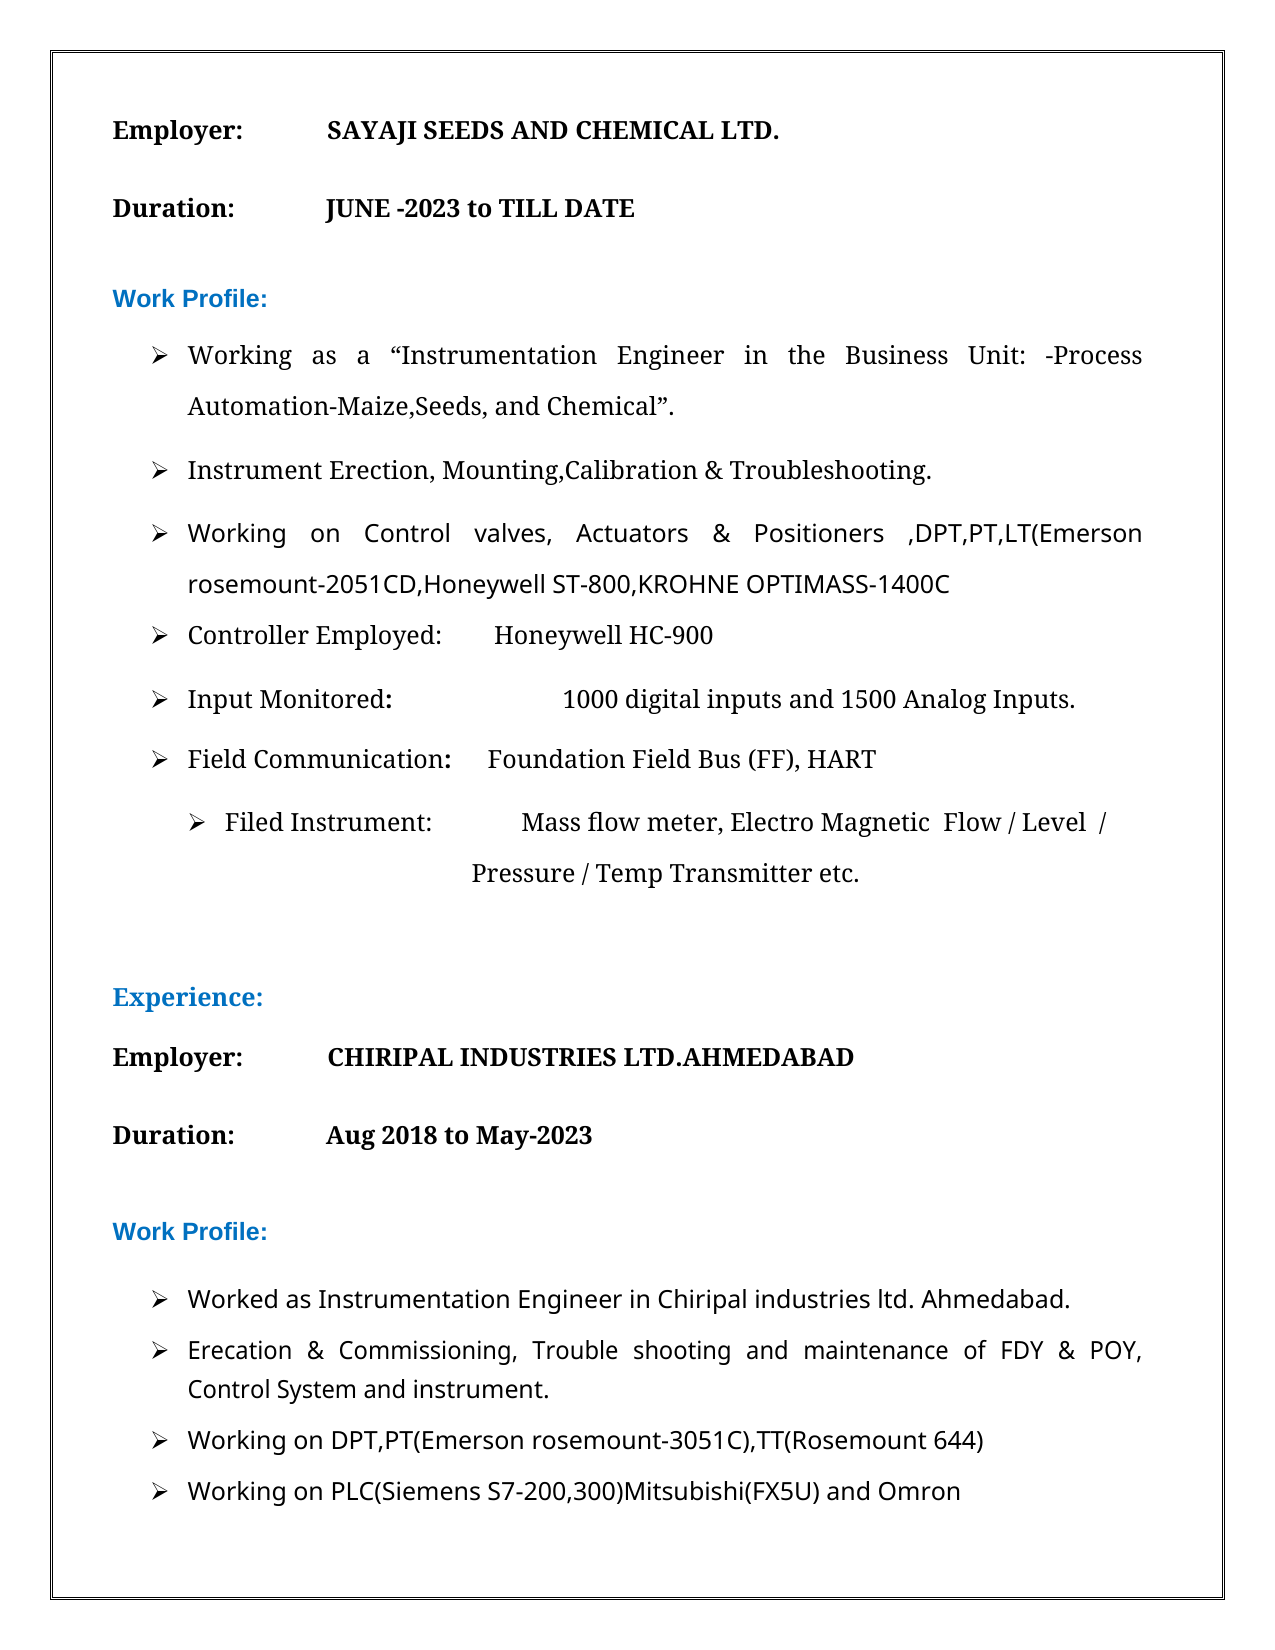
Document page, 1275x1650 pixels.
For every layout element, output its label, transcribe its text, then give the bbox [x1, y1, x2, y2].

text Duration: JUNE -2023 to TILL DATE [112, 191, 1144, 225]
text Employer: CHIRIPAL INDUSTRIES LTD.AHMEDABAD [112, 1040, 1144, 1074]
text Experience: [112, 980, 1144, 1014]
text Duration: Aug 2018 to May-2023 [112, 1118, 1144, 1152]
list Erecation & Commissioning, Trouble shooting and maintenance of FDY & POY, Control System and instrument. [150, 1332, 1144, 1406]
list Working on PLC(Siemens S7-200,300)Mitsubishi(FX5U) and Omron [150, 1473, 1144, 1507]
list Working on DPT,PT(Emerson rosemount-3051C),TT(Rosemount 644) [150, 1422, 1144, 1456]
list Working on Control valves, Actuators & Positioners ,DPT,PT,LT(Emerson rosemount-2051CD,Honeywell ST-800,KROHNE OPTIMASS-1400C [150, 516, 1144, 601]
text Work Profile: [112, 284, 1144, 313]
list Working as a “Instrumentation Engineer in the Business Unit: -Process Automation-Maize,Seeds, and Chemical”. [150, 338, 1144, 423]
text Work Profile: [112, 1217, 1144, 1246]
list Filed Instrument: Mass flow meter, Electro Magnetic Flow / Level / Pressure / Temp Transmitter etc. [150, 805, 1144, 890]
list Field Communication: Foundation Field Bus (FF), HART [150, 742, 1144, 776]
list Worked as Instrumentation Engineer in Chiripal industries ltd. Ahmedabad. [150, 1281, 1144, 1316]
list Input Monitored: 1000 digital inputs and 1500 Analog Inputs. [150, 681, 1144, 716]
text Employer: SAYAJI SEEDS AND CHEMICAL LTD. [112, 112, 1144, 147]
list Controller Employed: Honeywell HC-900 [150, 618, 1144, 652]
list Instrument Erection, Mounting,Calibration & Troubleshooting. [150, 452, 1144, 486]
